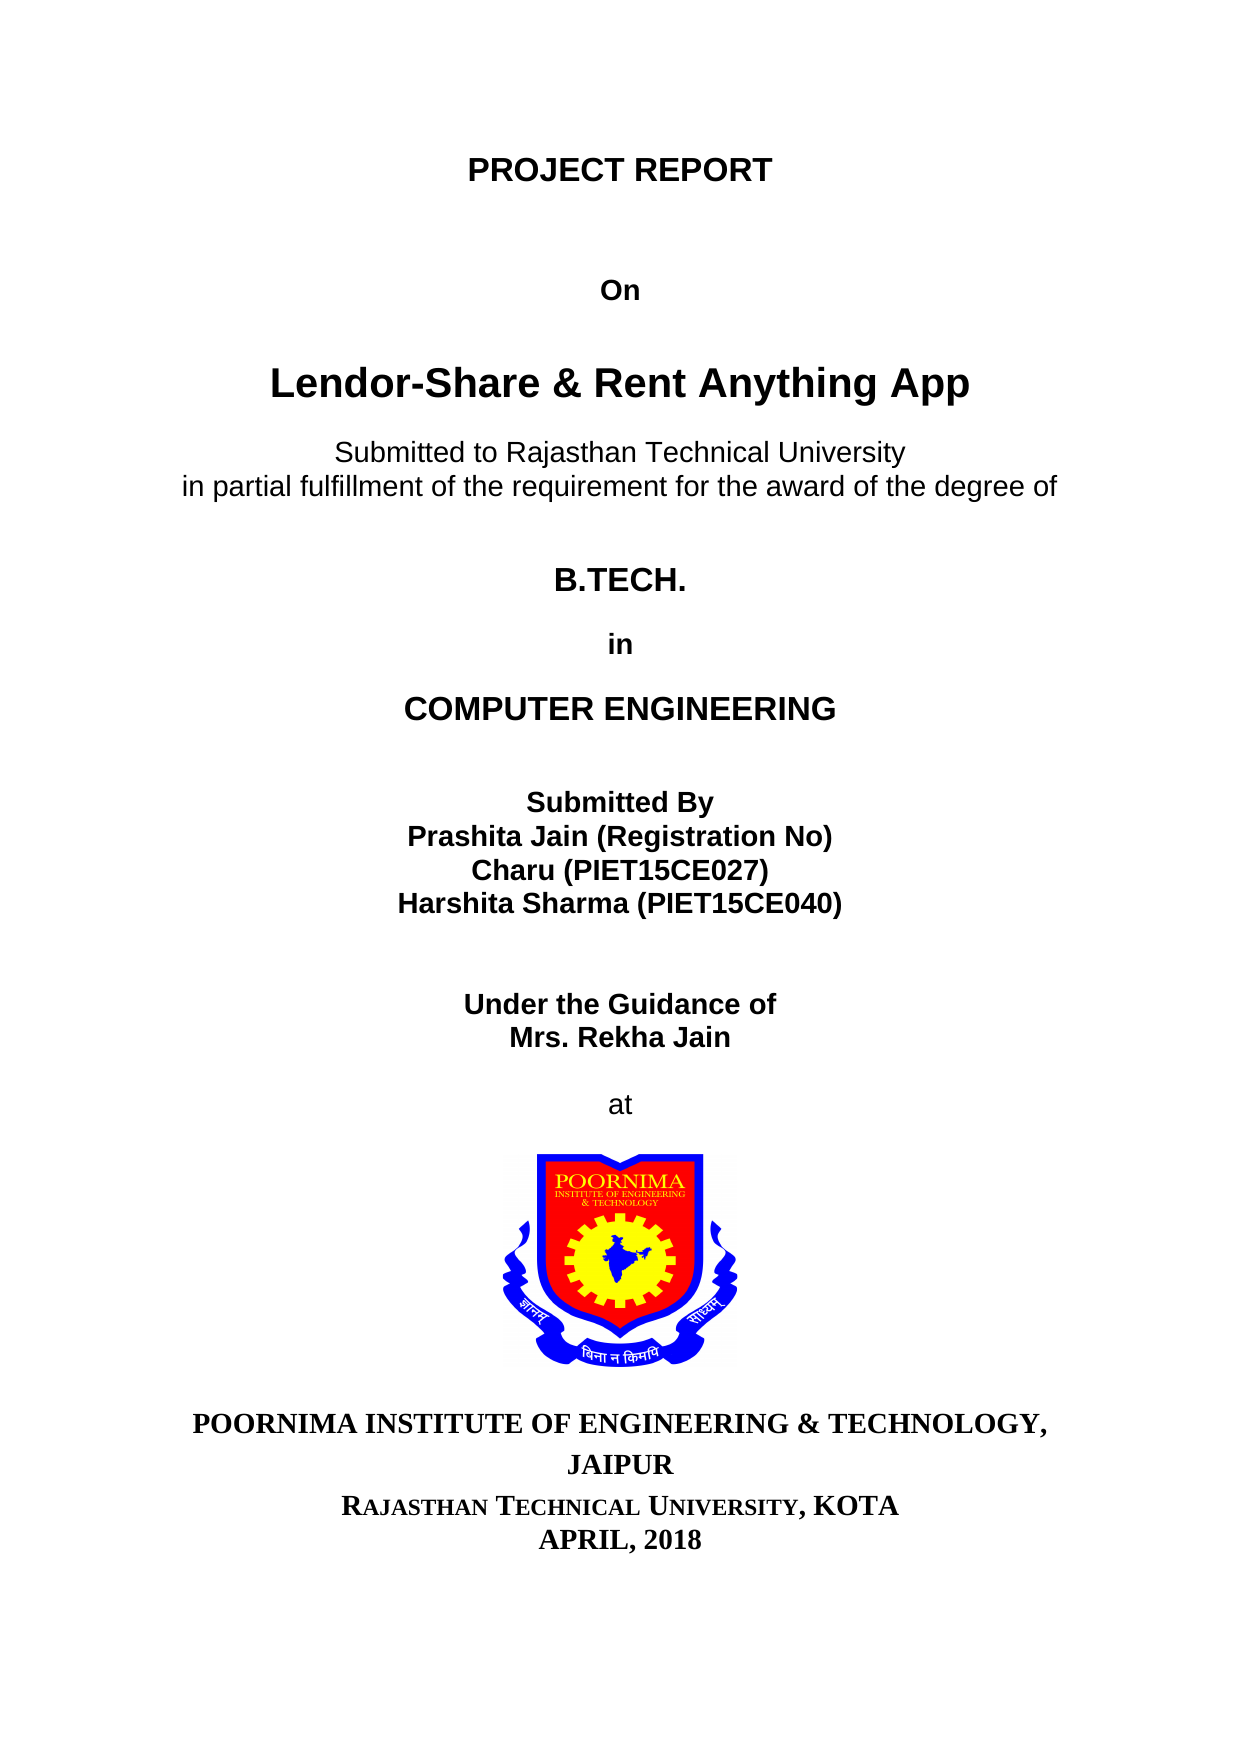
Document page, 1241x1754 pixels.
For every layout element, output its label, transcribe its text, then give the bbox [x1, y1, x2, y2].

text POORNIMA INSTITUTE OF ENGINEERING & TECHNOLOGY, JAIPUR [150, 1401, 1090, 1482]
text B.TECH. [150, 560, 1090, 598]
text Harshita Sharma (PIET15CE040) [150, 886, 1090, 919]
text Prashita Jain (Registration No) [150, 819, 1090, 852]
text Mrs. Rekha Jain [150, 1020, 1090, 1054]
text in partial fulfillment of the requirement for the award of the degree of [150, 469, 1090, 502]
text Rajasthan Technical University, KOTA [150, 1482, 1090, 1523]
text at [150, 1087, 1090, 1121]
text Under the Guidance of [150, 987, 1090, 1020]
picture [502, 1154, 738, 1367]
text COMPUTER ENGINEERING [150, 689, 1090, 728]
text APRIL, 2018 [150, 1523, 1090, 1556]
text On [150, 272, 1090, 306]
text in [150, 627, 1090, 661]
text Submitted By [150, 785, 1090, 819]
text Submitted to Rajasthan Technical [150, 435, 1090, 469]
text PROJECT REPORT [150, 150, 1090, 188]
text Lendor-Share & Rent Anything App [150, 359, 1090, 407]
text Charu (PIET15CE027) [150, 852, 1090, 886]
